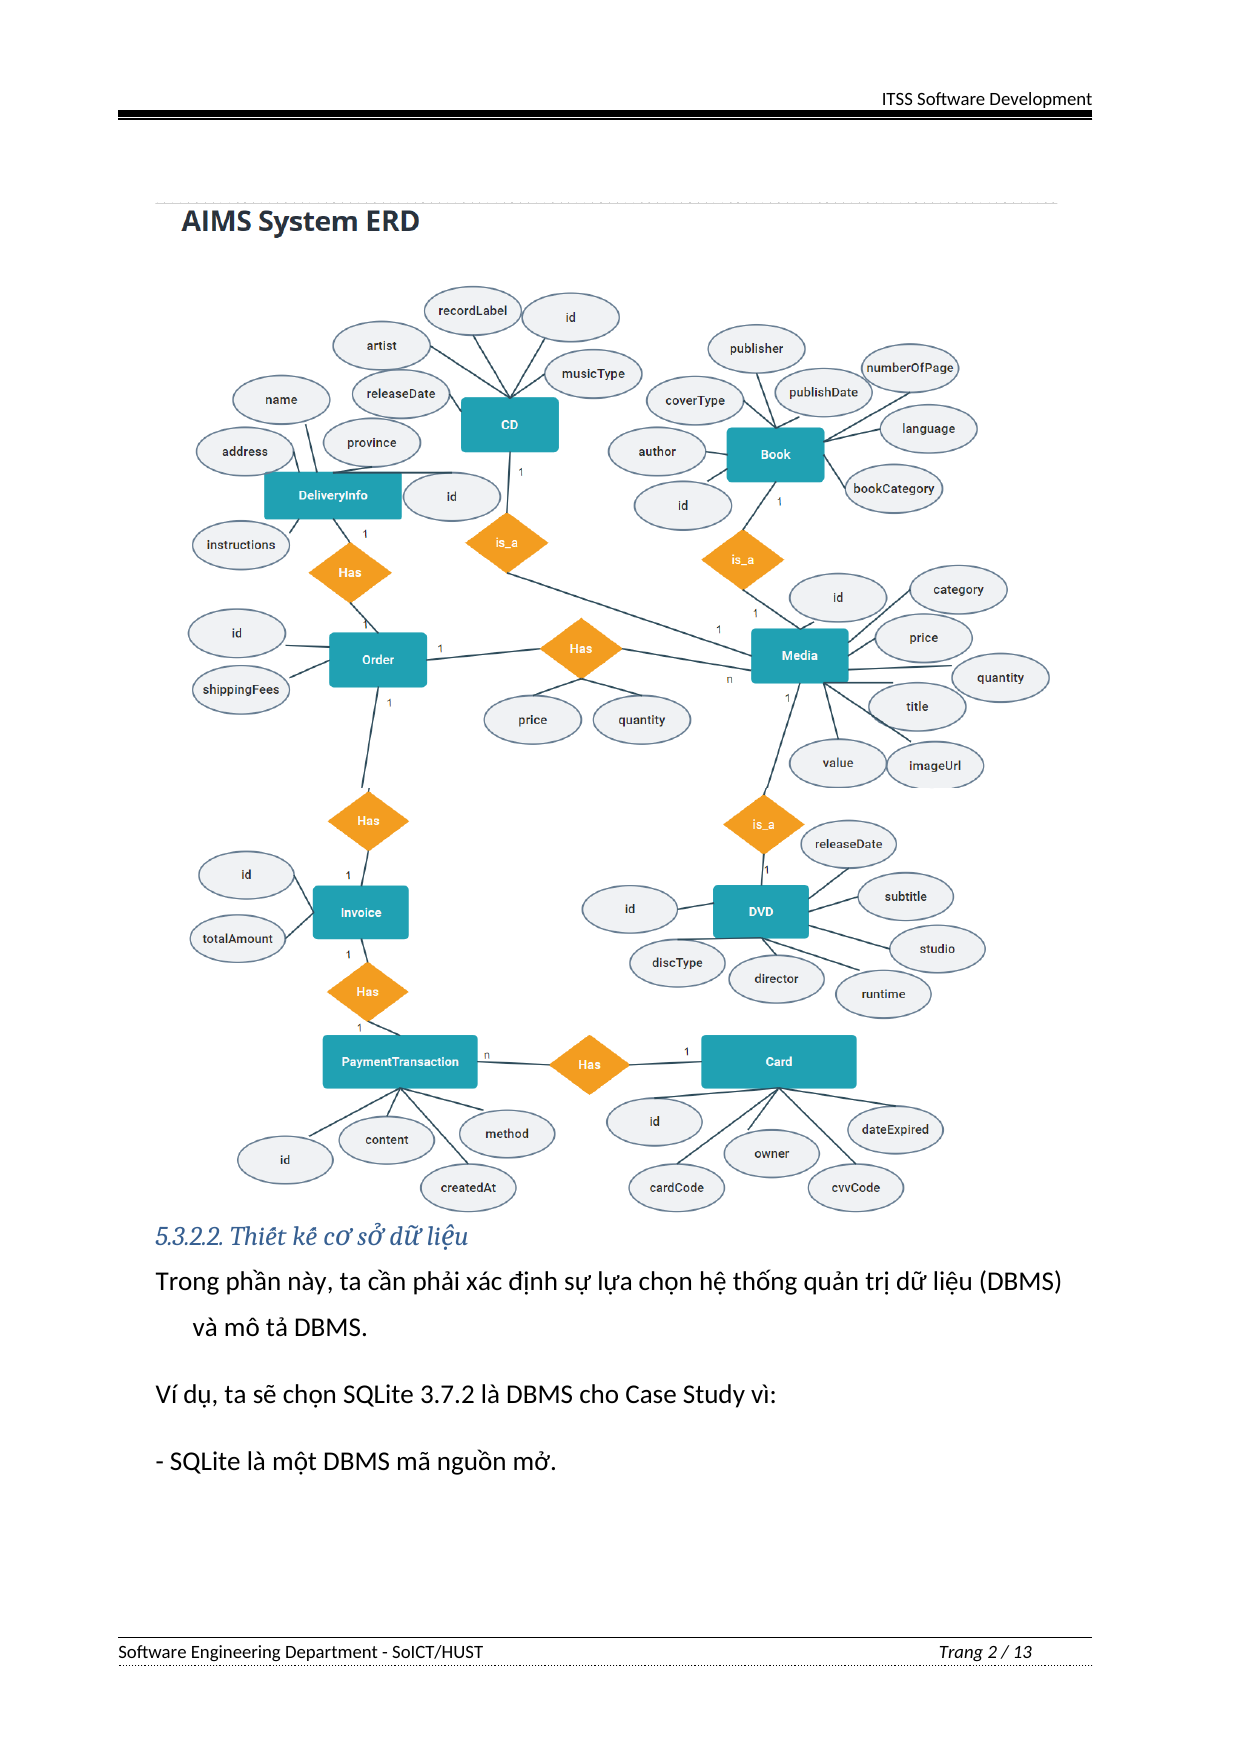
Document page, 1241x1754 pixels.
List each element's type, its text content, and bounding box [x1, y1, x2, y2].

text - SQLite là một DBMS mã nguồn mở. [155, 1444, 1092, 1477]
subtitle 5.3.2.2. Thiết kế cơ sở dữ liệu [155, 1221, 1092, 1252]
text Trong phần này, ta cần phải xác định sự lựa chọn hệ thống quản trị dữ liệu (DBMS) và mô tả DBMS. [155, 1264, 1092, 1343]
picture [155, 202, 1058, 1217]
text Ví dụ, ta sẽ chọn SQLite 3.7.2 là DBMS cho Case Study vì: [155, 1377, 1092, 1410]
